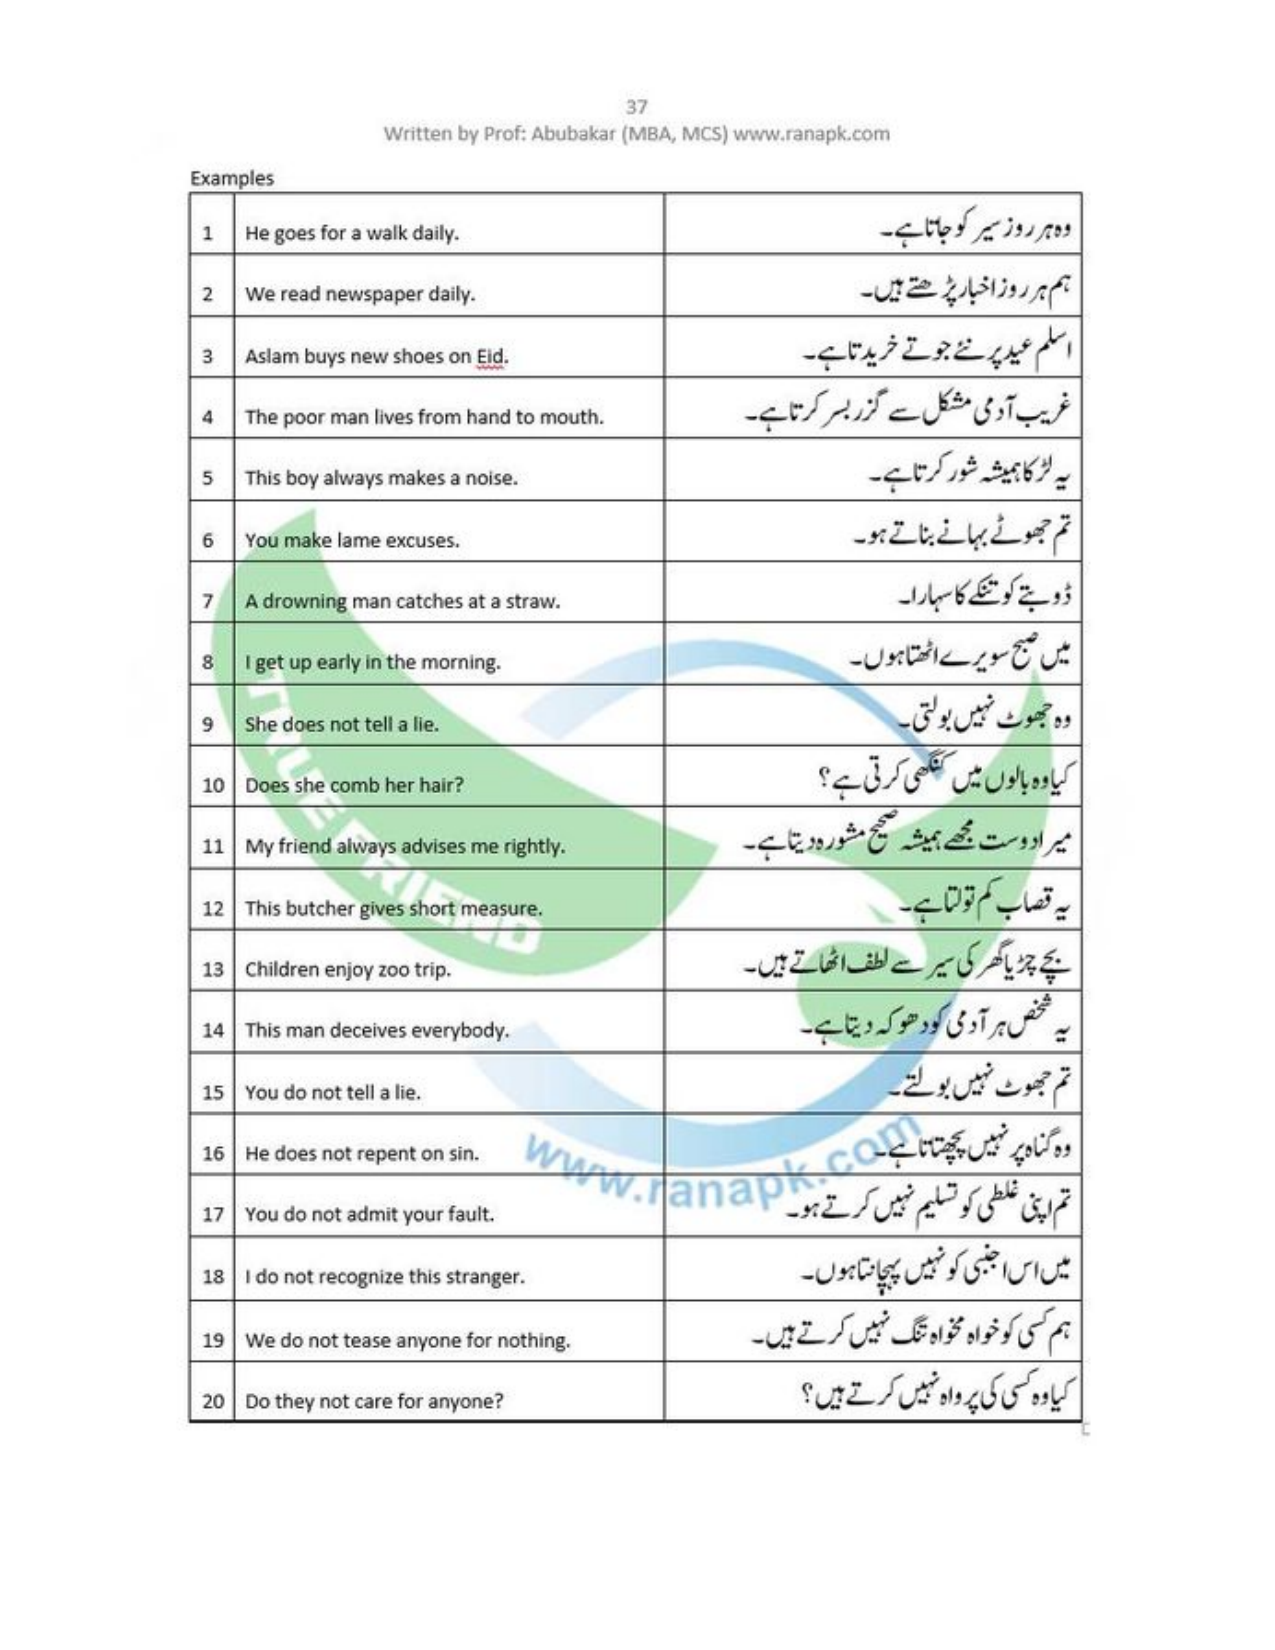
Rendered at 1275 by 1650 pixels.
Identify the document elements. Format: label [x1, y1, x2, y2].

picture [118, 75, 1157, 1453]
